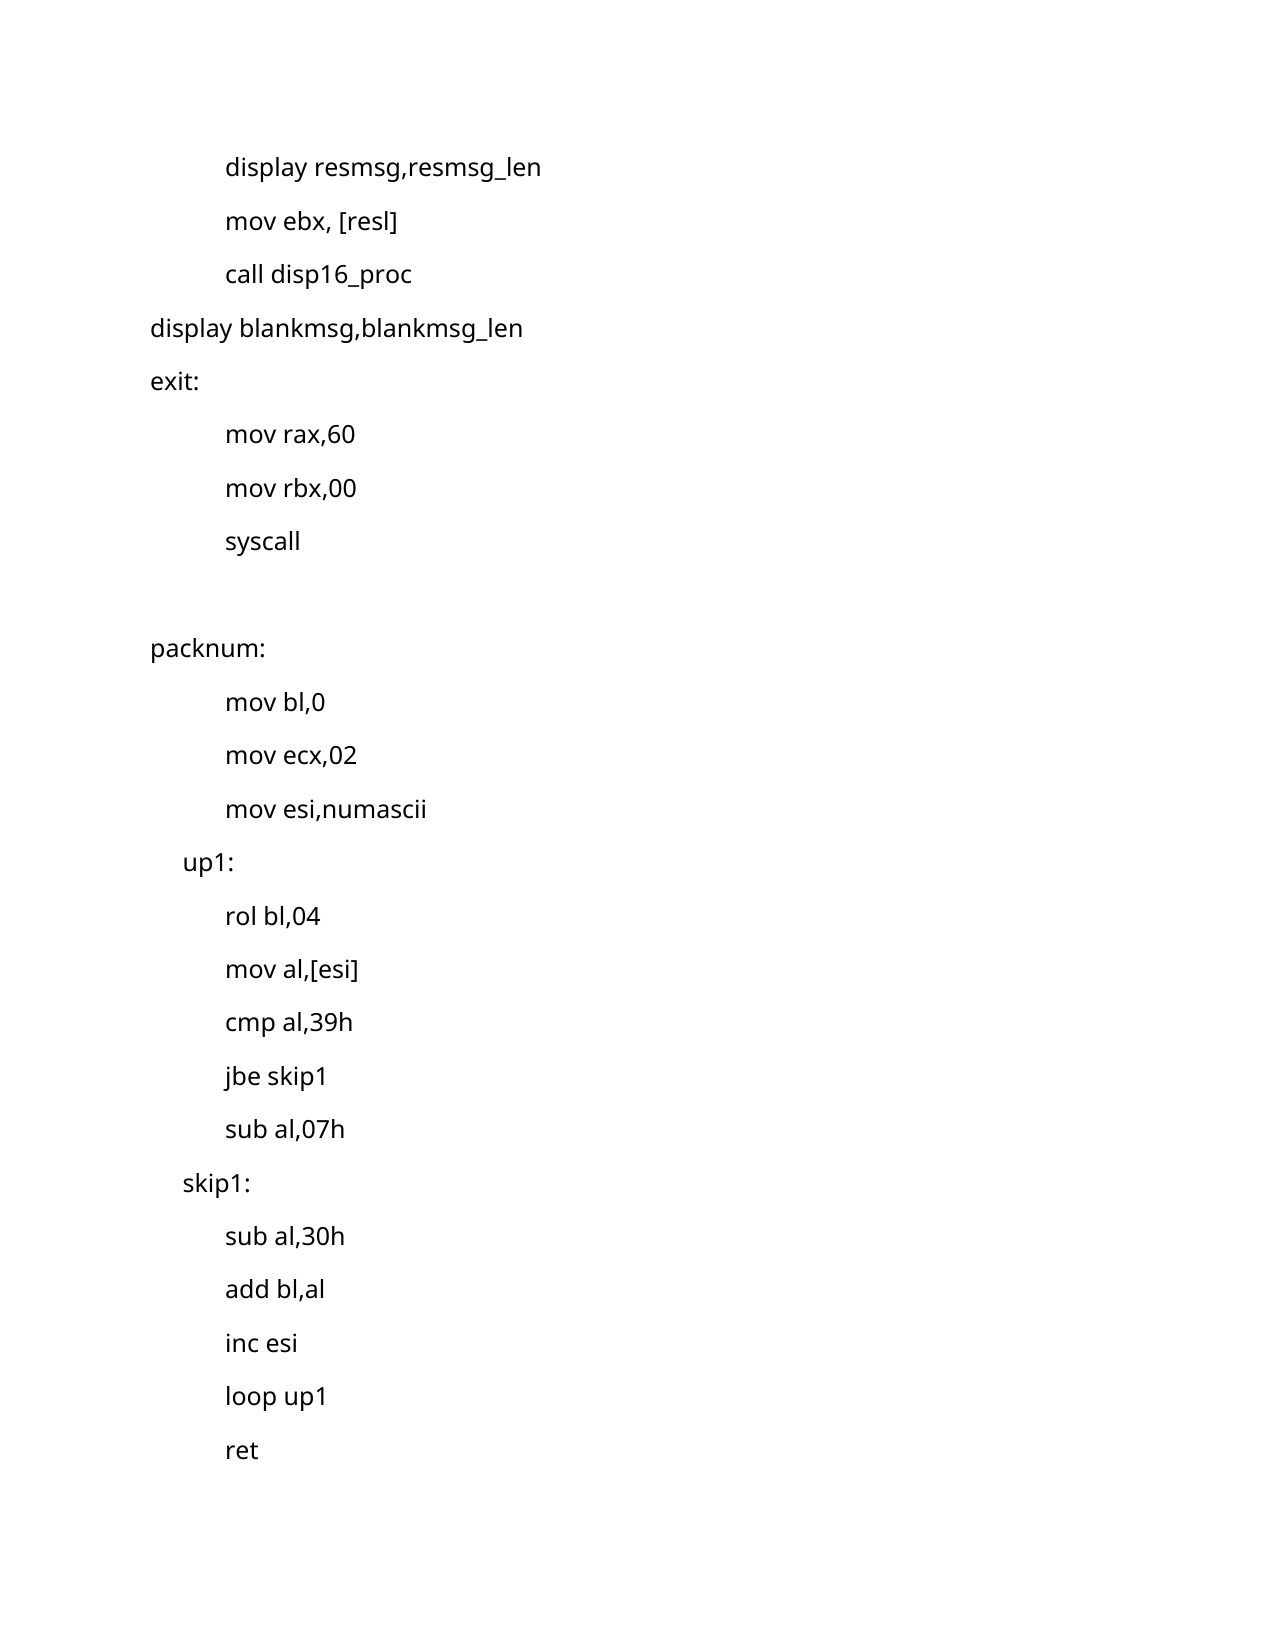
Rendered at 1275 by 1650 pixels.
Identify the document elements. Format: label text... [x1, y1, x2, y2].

text cmp al,39h [150, 1005, 1125, 1039]
text mov esi,numascii [150, 791, 1125, 825]
text mov ecx,02 [150, 738, 1125, 772]
text mov al,[esi] [150, 952, 1125, 986]
text sub al,07h [150, 1112, 1125, 1146]
text sub al,30h [150, 1219, 1125, 1253]
text rol bl,04 [150, 898, 1125, 932]
text mov rbx,00 [150, 471, 1125, 505]
text display resmsg,resmsg_len [150, 150, 1125, 184]
text mov ebx, [resl] [150, 203, 1125, 237]
text exit: [150, 364, 1125, 398]
text up1: [150, 845, 1125, 879]
text loop up1 [150, 1379, 1125, 1413]
text add bl,al [150, 1272, 1125, 1306]
text ret [150, 1432, 1125, 1467]
text syscall [150, 524, 1125, 558]
text jbe skip1 [150, 1058, 1125, 1092]
text skip1: [150, 1165, 1125, 1199]
text call disp16_proc [150, 257, 1125, 291]
text mov bl,0 [150, 684, 1125, 718]
text inc esi [150, 1326, 1125, 1360]
text packnum: [150, 631, 1125, 665]
text display blankmsg,blankmsg_len [150, 310, 1125, 344]
text mov rax,60 [150, 417, 1125, 451]
